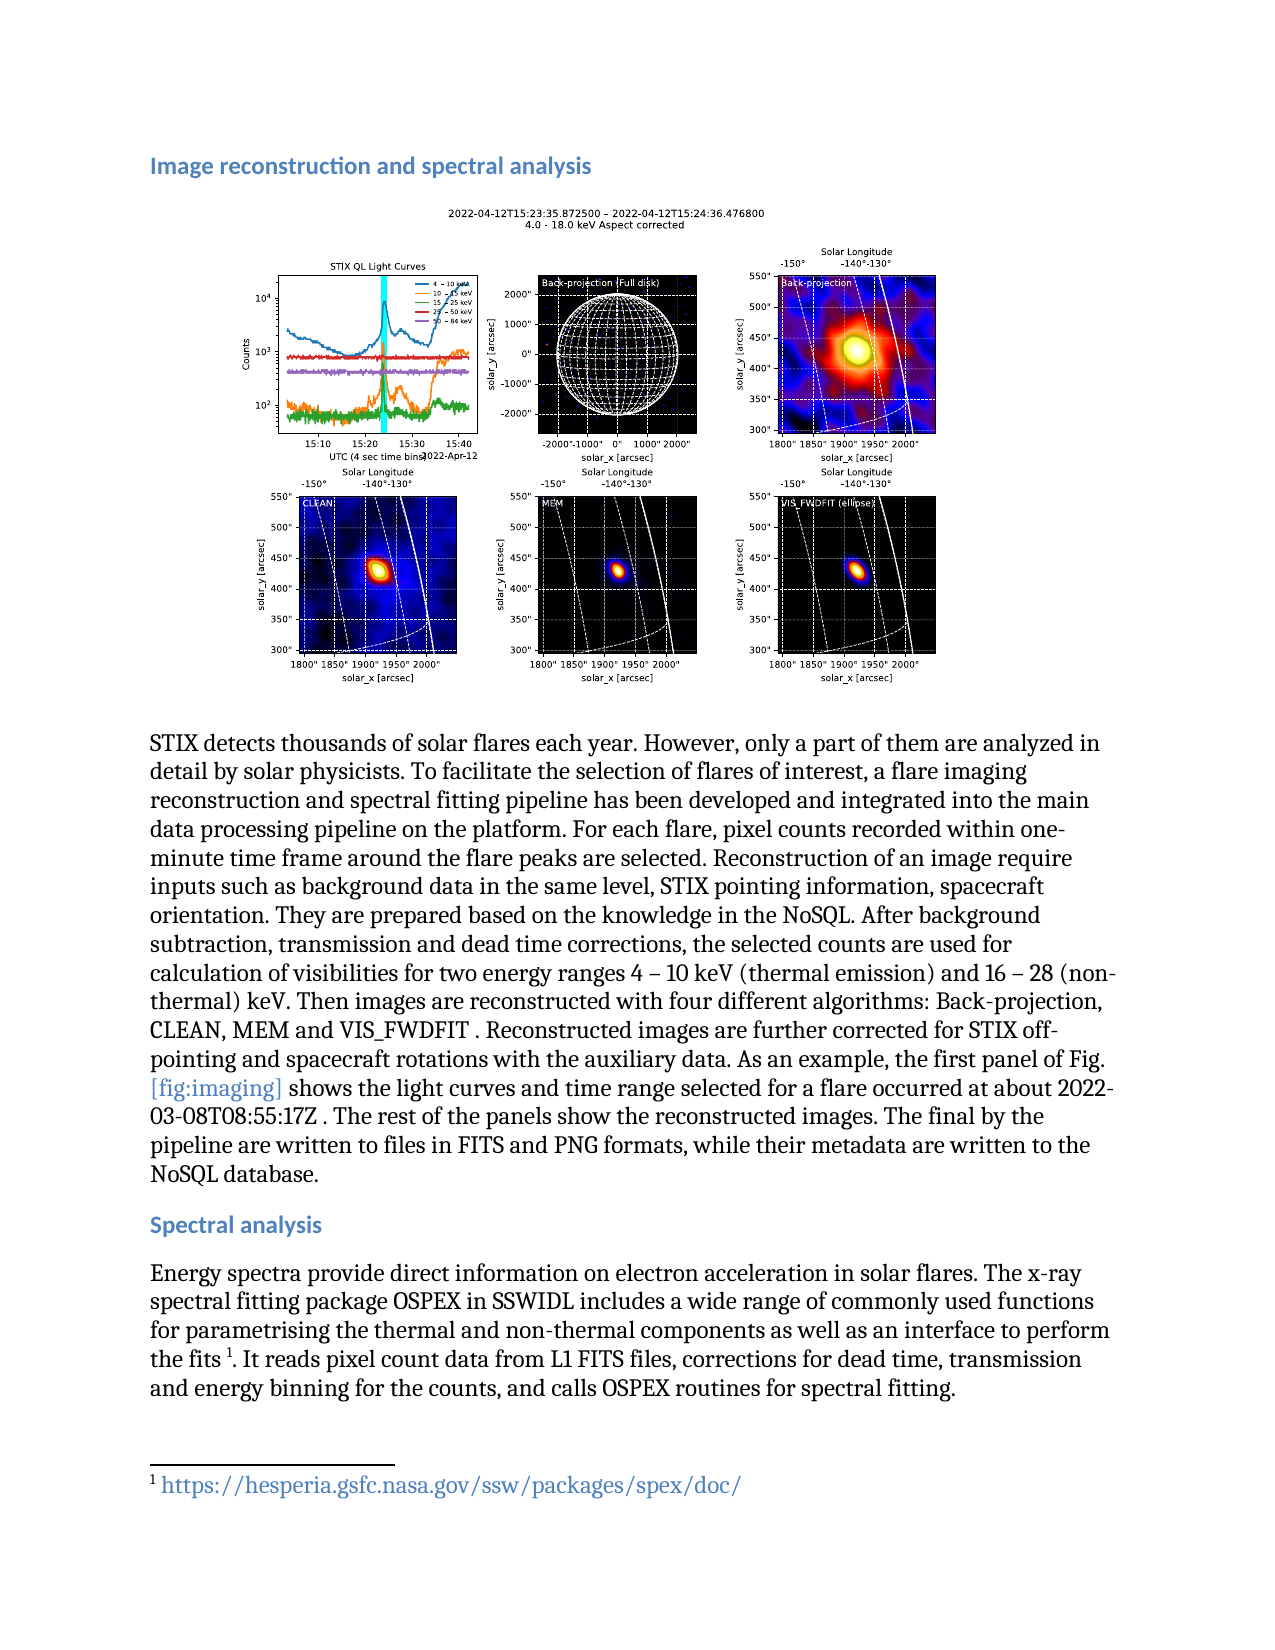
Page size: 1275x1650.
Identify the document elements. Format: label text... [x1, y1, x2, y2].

subtitle Image reconstruction and spectral analysis [150, 150, 1125, 181]
subtitle Spectral analysis [150, 1209, 1125, 1240]
text Energy spectra provide direct information on electron acceleration in solar flares. The x-ray spectral fitting package OSPEX in SSWIDL includes a wide range of commonly used functions for parametrising the thermal and non-thermal components as well as an interface to perform the fits . It reads pixel count data from L1 FITS files, corrections for dead time, transmission and energy binning for the counts, and calls OSPEX routines for spectral fitting. [150, 1258, 1125, 1402]
text STIX detects thousands of solar flares each year. However, only a part of them are analyzed in detail by solar physicists. To facilitate the selection of flares of interest, a flare imaging reconstruction and spectral fitting pipeline has been developed and integrated into the main data processing pipeline on the platform. For each flare, pixel counts recorded within one-minute time frame around the flare peaks are selected. Reconstruction of an image require inputs such as background data in the same level, STIX pointing information, spacecraft orientation. They are prepared based on the knowledge in the NoSQL. After background subtraction, transmission and dead time corrections, the selected counts are used for calculation of visibilities for two energy ranges 4 – 10 keV (thermal emission) and 16 – 28 (non-thermal) keV. Then images are reconstructed with four different algorithms: Back-projection, CLEAN, MEM and VIS_FWDFIT . Reconstructed images are further corrected for STIX off-pointing and spacecraft rotations with the auxiliary data. As an example, the first panel of Fig. [fig:imaging] shows the light curves and time range selected for a flare occurred at about 2022-03-08T08:55:17Z . The rest of the panels show the reconstructed images. The final by the pipeline are written to files in FITS and PNG formats, while their metadata are written to the NoSQL database. [150, 728, 1125, 1188]
